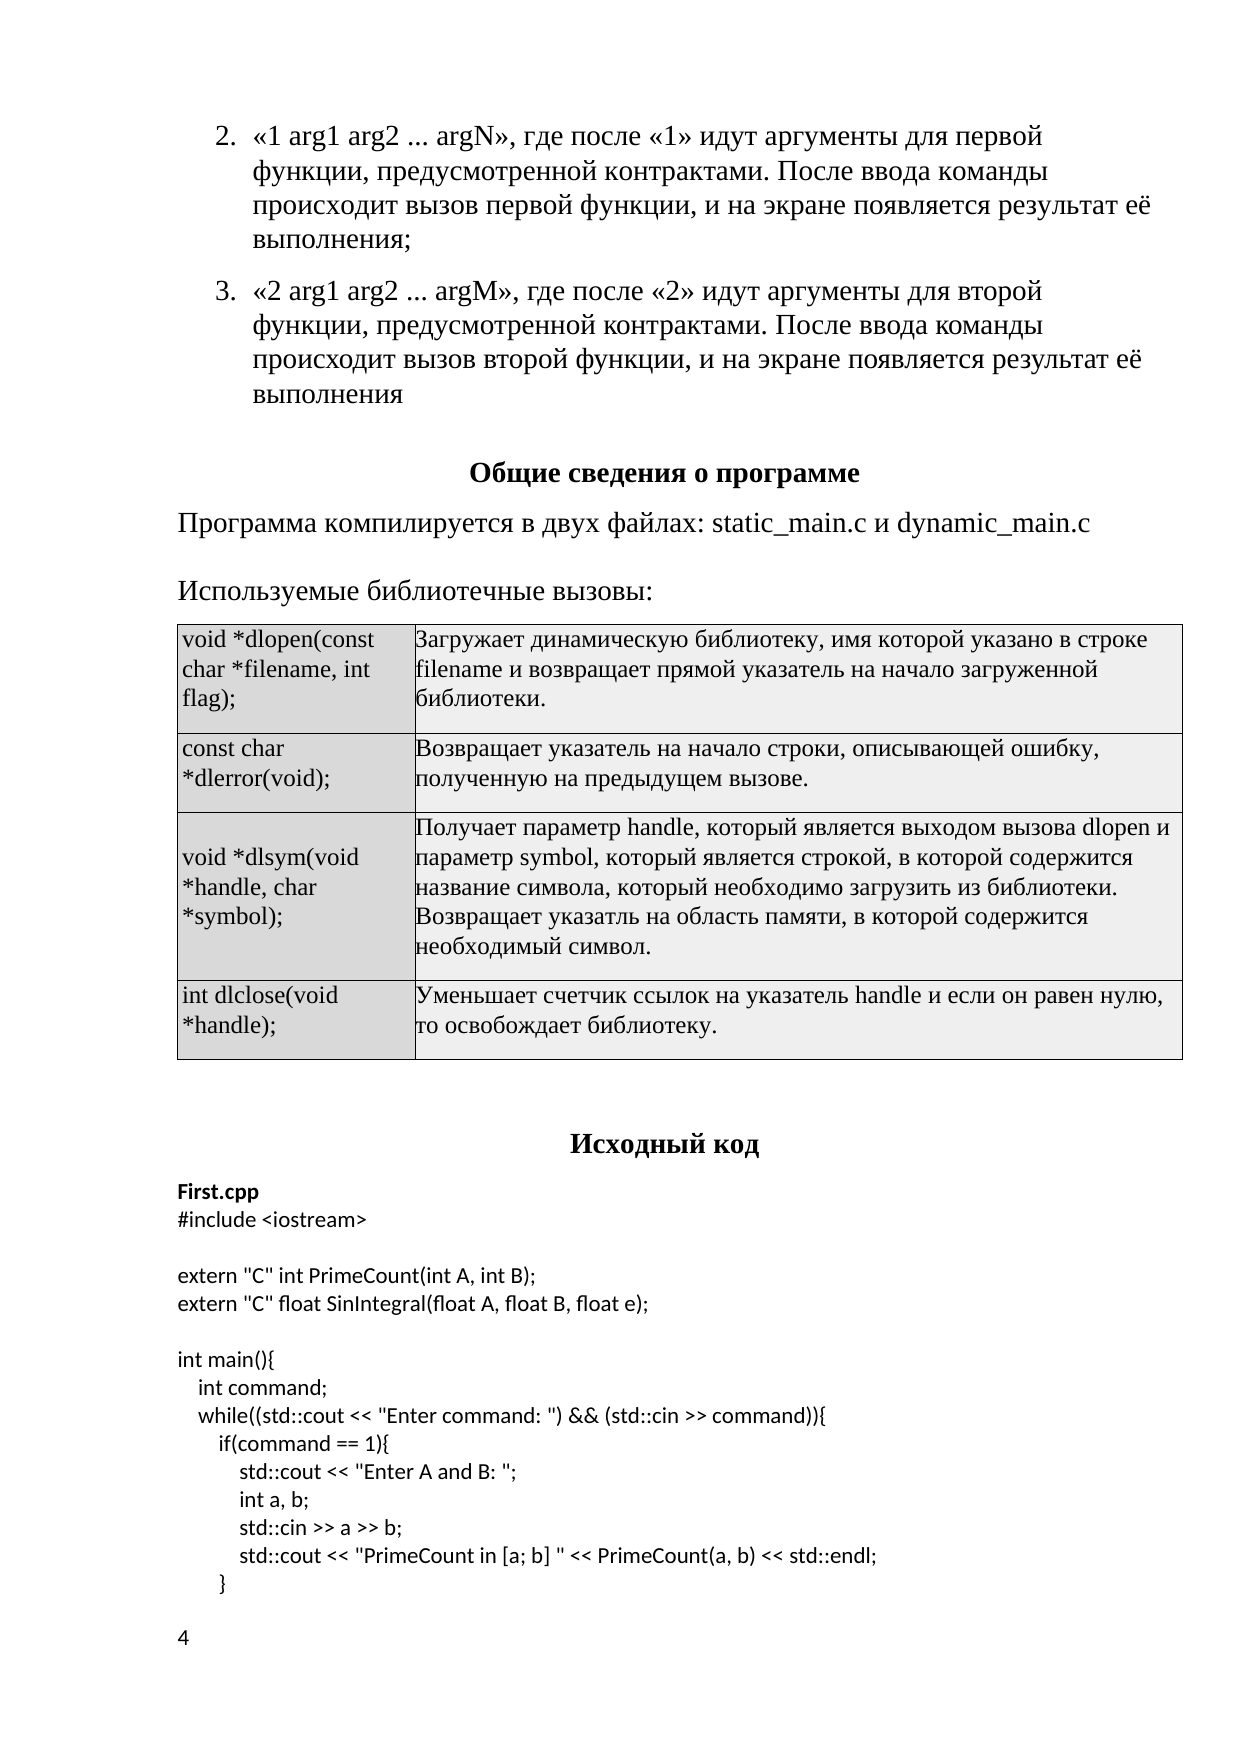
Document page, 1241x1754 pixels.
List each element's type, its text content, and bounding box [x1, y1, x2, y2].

table_cell Возвращает указатель на начало строки, описывающей ошибку, полученную на предыдущем вызове. [416, 734, 1182, 812]
text std::cout << "Enter A and B: "; [177, 1457, 1152, 1485]
text int command; [177, 1373, 1152, 1401]
table_header Загружает динамическую библиотеку, имя которой указано в строке filename и возвращает прямой указатель на начало загруженной библиотеки. [416, 625, 1182, 733]
text if(command == 1){ [177, 1429, 1152, 1457]
table_cell void *dlsym(void *handle, char *symbol); [178, 813, 415, 980]
list «2 arg1 arg2 ... argM», где после «2» идут аргументы для второй функции, предусмотренной контрактами. После ввода команды происходит вызов второй функции, и на экране появляется результат её выполнения [215, 273, 1152, 410]
text while((std::cout << "Enter command: ") && (std::cin >> command)){ [177, 1401, 1152, 1429]
table_cell int dlclose(void *handle); [178, 981, 415, 1059]
table_cell Получает параметр handle, который является выходом вызова dlopen и параметр symbol, который является строкой, в которой содержится название символа, который необходимо загрузить из библиотеки. Возвращает указатль на область памяти, в которой содержится необходимый символ. [416, 813, 1182, 980]
text Исходный код [177, 1127, 1152, 1160]
table_cell Уменьшает счетчик ссылок на указатель handle и если он равен нулю, то освобождает библиотеку. [416, 981, 1182, 1059]
text std::cout << "PrimeCount in [a; b] " << PrimeCount(a, b) << std::endl; [177, 1541, 1152, 1569]
text Используемые библиотечные вызовы: [177, 573, 1152, 606]
text Программа компилируется в двух файлах: static_main.c и dynamic_main.c [177, 506, 1152, 539]
table_header void *dlopen(const char *filename, int flag); [178, 625, 415, 733]
text First.cpp #include <iostream> [177, 1177, 1152, 1233]
table_cell const char *dlerror(void); [178, 734, 415, 812]
text extern "C" int PrimeCount(int A, int B); [177, 1261, 1152, 1289]
text std::cin >> a >> b; [177, 1513, 1152, 1541]
text Общие сведения о программе [177, 455, 1152, 489]
text int a, b; [177, 1485, 1152, 1513]
text } [177, 1569, 1152, 1597]
list «1 arg1 arg2 ... argN», где после «1» идут аргументы для первой функции, предусмотренной контрактами. После ввода команды происходит вызов первой функции, и на экране появляется результат её выполнения; [215, 118, 1152, 255]
text extern "C" float SinIntegral(float A, float B, float e); [177, 1289, 1152, 1317]
text int main(){ [177, 1345, 1152, 1373]
